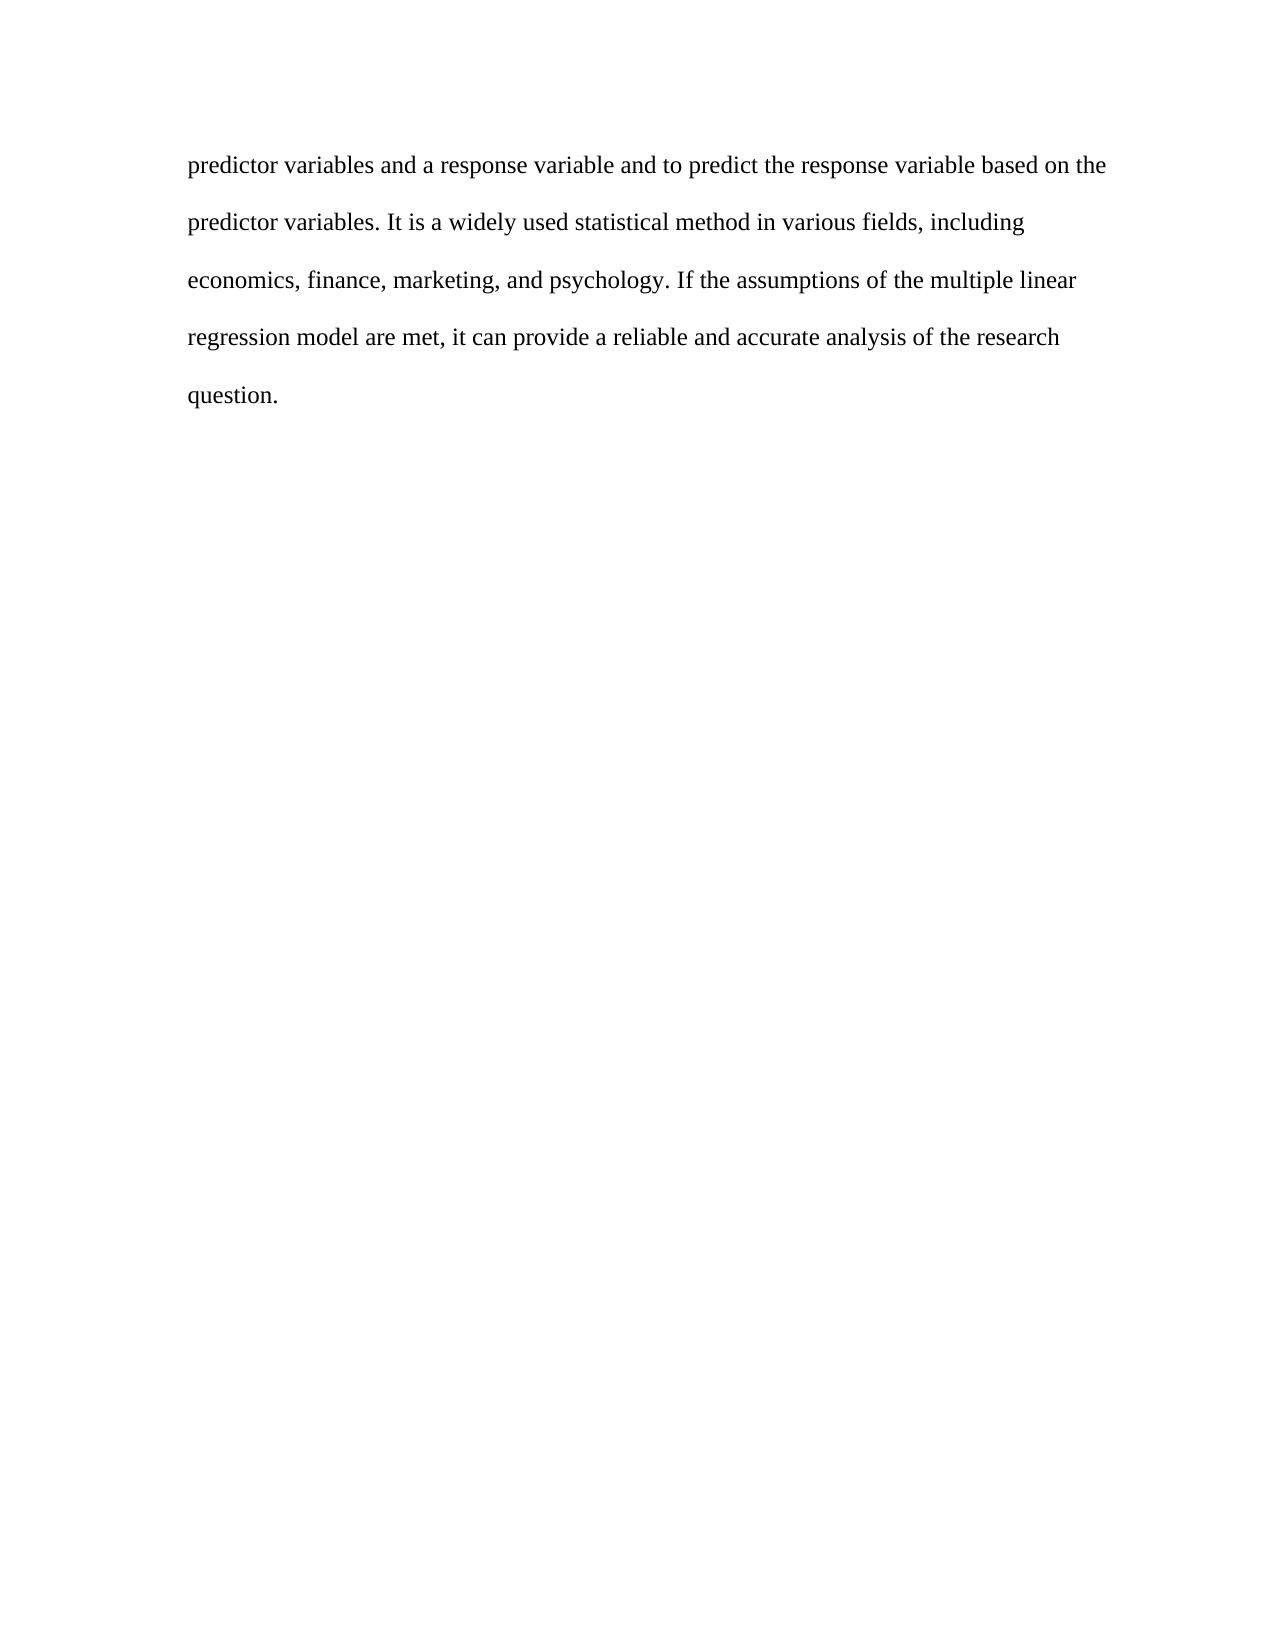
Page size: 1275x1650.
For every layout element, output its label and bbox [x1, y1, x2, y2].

list [150, 150, 1125, 409]
